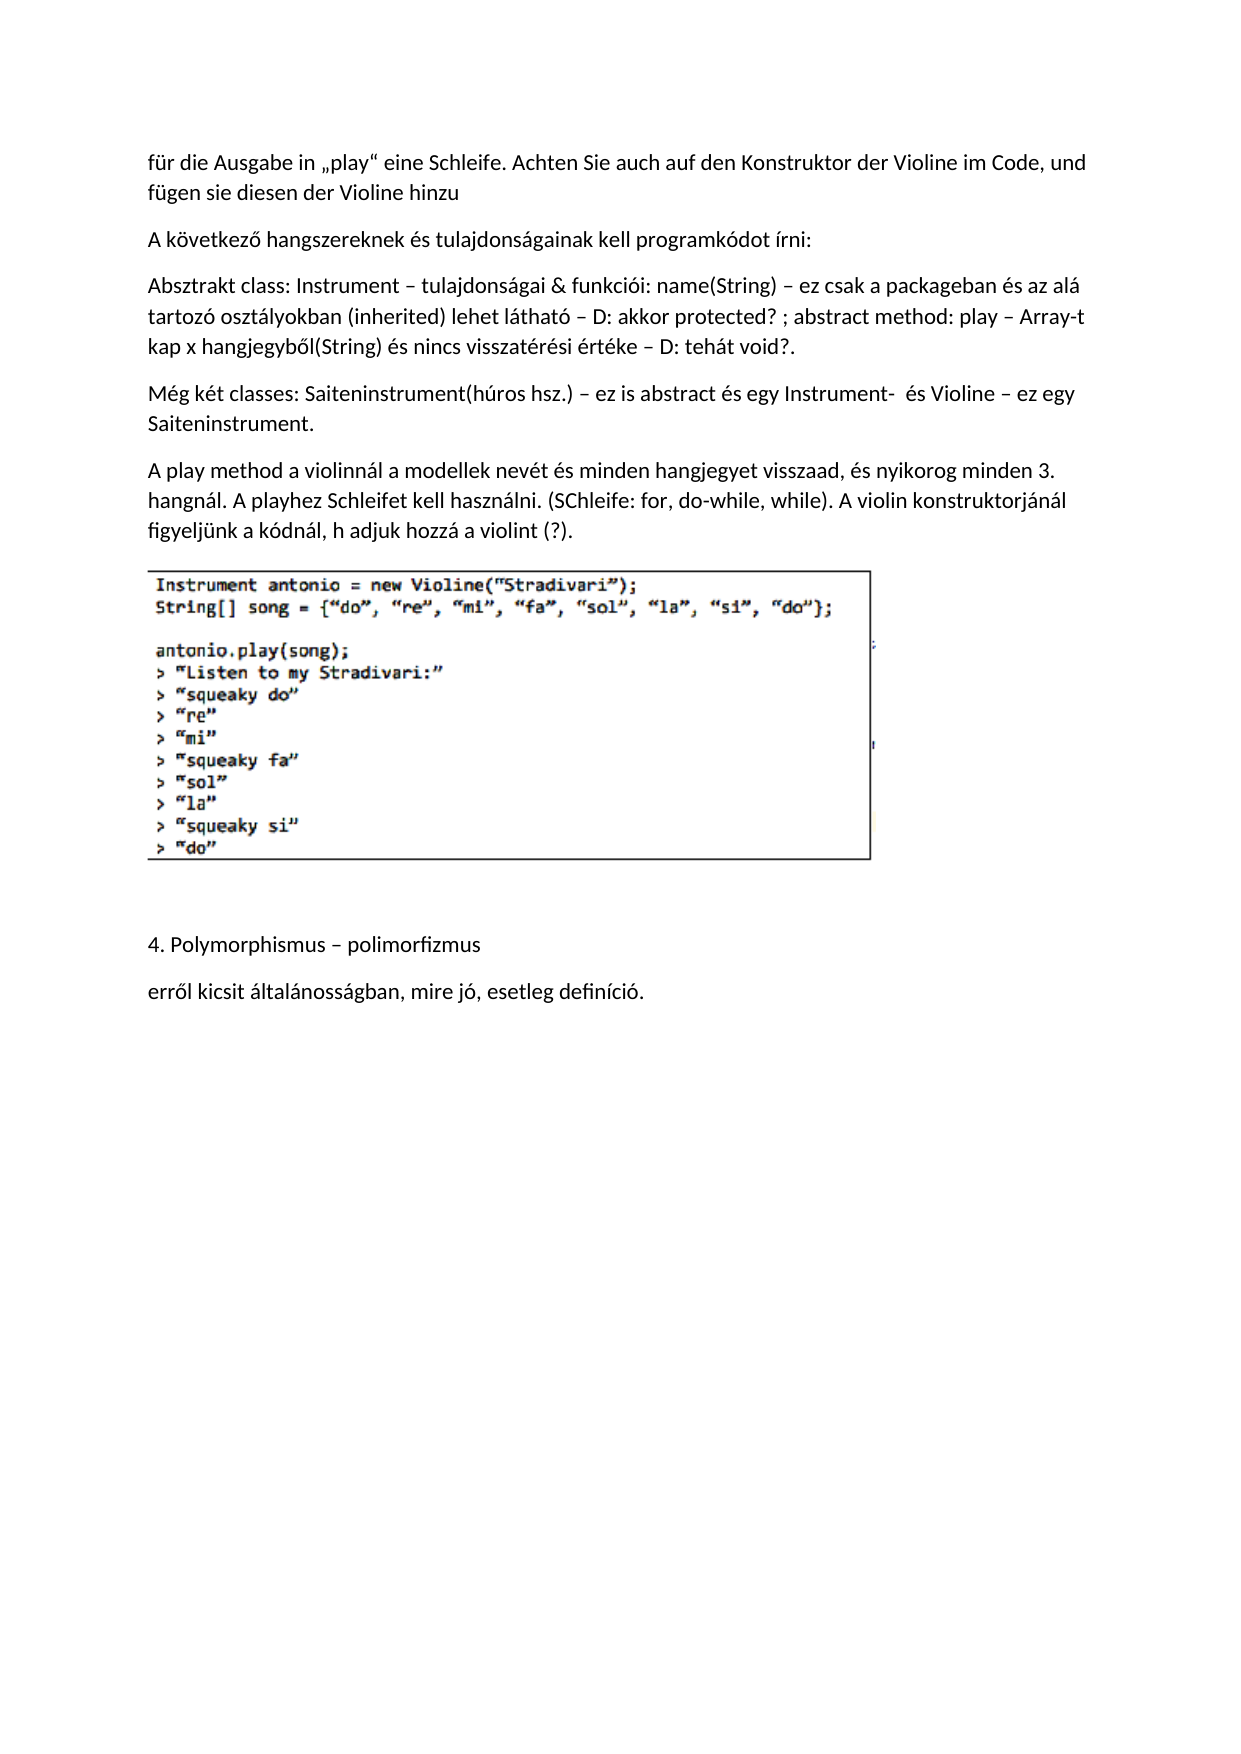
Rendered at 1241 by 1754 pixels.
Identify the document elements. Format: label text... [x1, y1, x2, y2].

text A következő hangszereknek és tulajdonságainak kell programkódot írni: [148, 225, 1093, 253]
text 4. Polymorphismus – polimorfizmus [148, 931, 1093, 958]
text A play method a violinnál a modellek nevét és minden hangjegyet visszaad, és nyikorog minden 3. hangnál. A playhez Schleifet kell használni. (SChleife: for, do-while, while). A violin konstruktorjánál figyeljünk a kódnál, h adjuk hozzá a violint (?). [148, 456, 1093, 544]
text Még két classes: Saiteninstrument(húros hsz.) – ez is abstract és egy Instrument- és Violine – ez egy Saiteninstrument. [148, 379, 1093, 437]
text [148, 148, 1093, 206]
text erről kicsit általánosságban, mire jó, esetleg definíció. [148, 977, 1093, 1005]
text Absztrakt class: Instrument – tulajdonságai & funkciói: name(String) – ez csak a packageban és az alá tartozó osztályokban (inherited) lehet látható – D: akkor protected? ; abstract method: play – Array-t kap x hangjegyből(String) és nincs visszatérési értéke – D: tehát void?. [148, 272, 1093, 360]
picture [147, 563, 876, 865]
